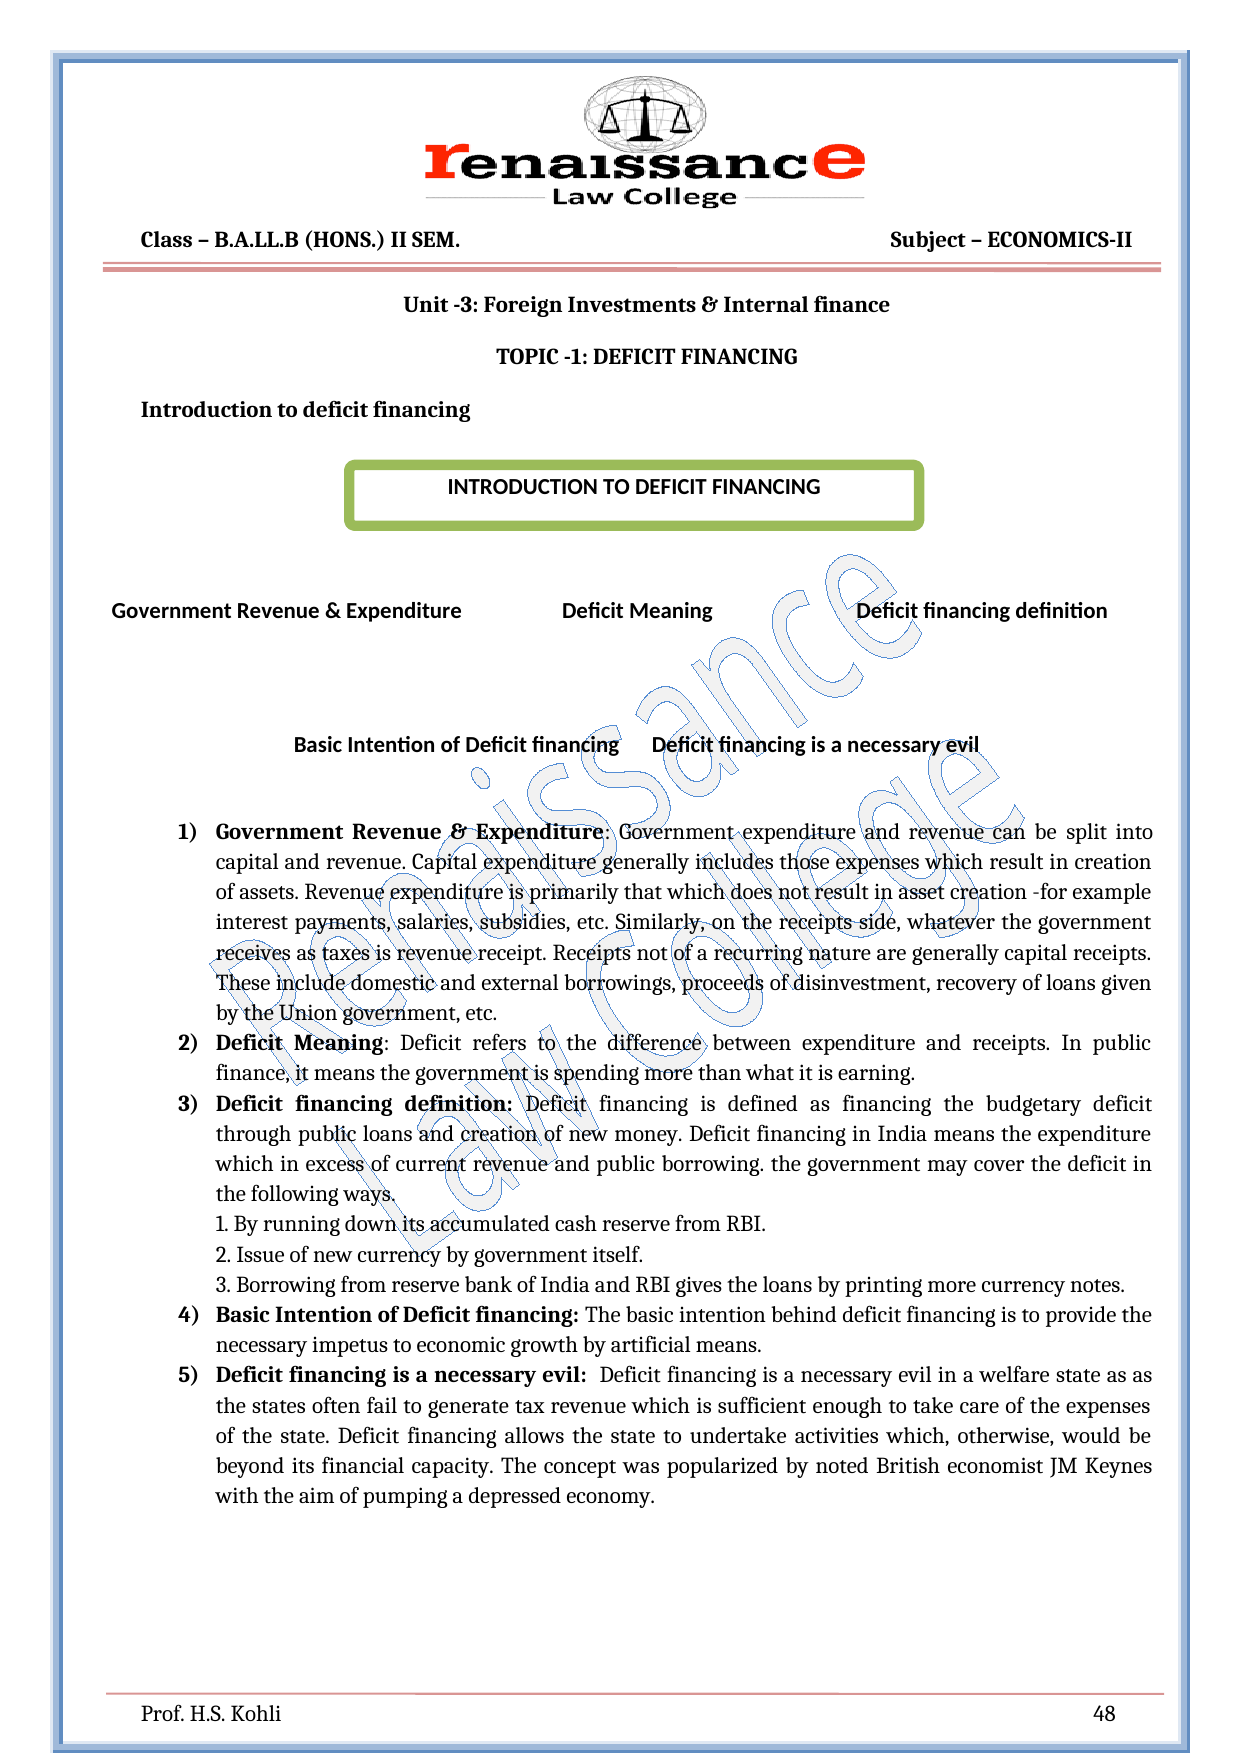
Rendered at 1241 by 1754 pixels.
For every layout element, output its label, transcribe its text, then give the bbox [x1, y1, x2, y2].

text Introduction to deficit financing [141, 397, 1153, 423]
list 3. Borrowing from reserve bank of India and RBI gives the loans by printing more currency notes. [216, 1272, 1153, 1298]
text Unit -3: Foreign Investments & Internal finance [141, 291, 1153, 318]
list Deficit Meaning: Deficit refers to the difference between expenditure and receipts. In public finance, it means the government is spending more than what it is earning. [178, 1030, 1153, 1086]
list Basic Intention of Deficit financing: The basic intention behind deficit financing is to provide the necessary impetus to economic growth by artificial means. [178, 1302, 1153, 1358]
list 2. Issue of new currency by government itself. [216, 1241, 1153, 1268]
list Deficit financing is a necessary evil: Deficit financing is a necessary evil in a welfare state as as the states often fail to generate tax revenue which is sufficient enough to take care of the expenses of the state. Deficit financing allows the state to undertake activities which, otherwise, would be beyond its financial capacity. The concept was popularized by noted British economist JM Keynes with the aim of pumping a depressed economy. [178, 1362, 1153, 1509]
text TOPIC -1: DEFICIT FINANCING [141, 344, 1153, 370]
list 1. By running down its accumulated cash reserve from RBI. [216, 1211, 1153, 1237]
list Government Revenue & Expenditure: Government expenditure and revenue can be split into capital and revenue. Capital expenditure generally includes those expenses which result in creation of assets. Revenue expenditure is primarily that which does not result in asset creation -for example interest payments, salaries, subsidies, etc. Similarly, on the receipts side, whatever the government receives as taxes is revenue receipt. Receipts not of a recurring nature are generally capital receipts. These include domestic and external borrowings, proceeds of disinvestment, recovery of loans given by the Union government, etc. [178, 818, 1153, 1026]
list Deficit financing definition: Deficit financing is defined as financing the budgetary deficit through public loans and creation of new money. Deficit financing in India means the expenditure which in excess of current revenue and public borrowing. the government may cover the deficit in the following ways. [178, 1090, 1153, 1207]
picture [401, 74, 893, 209]
